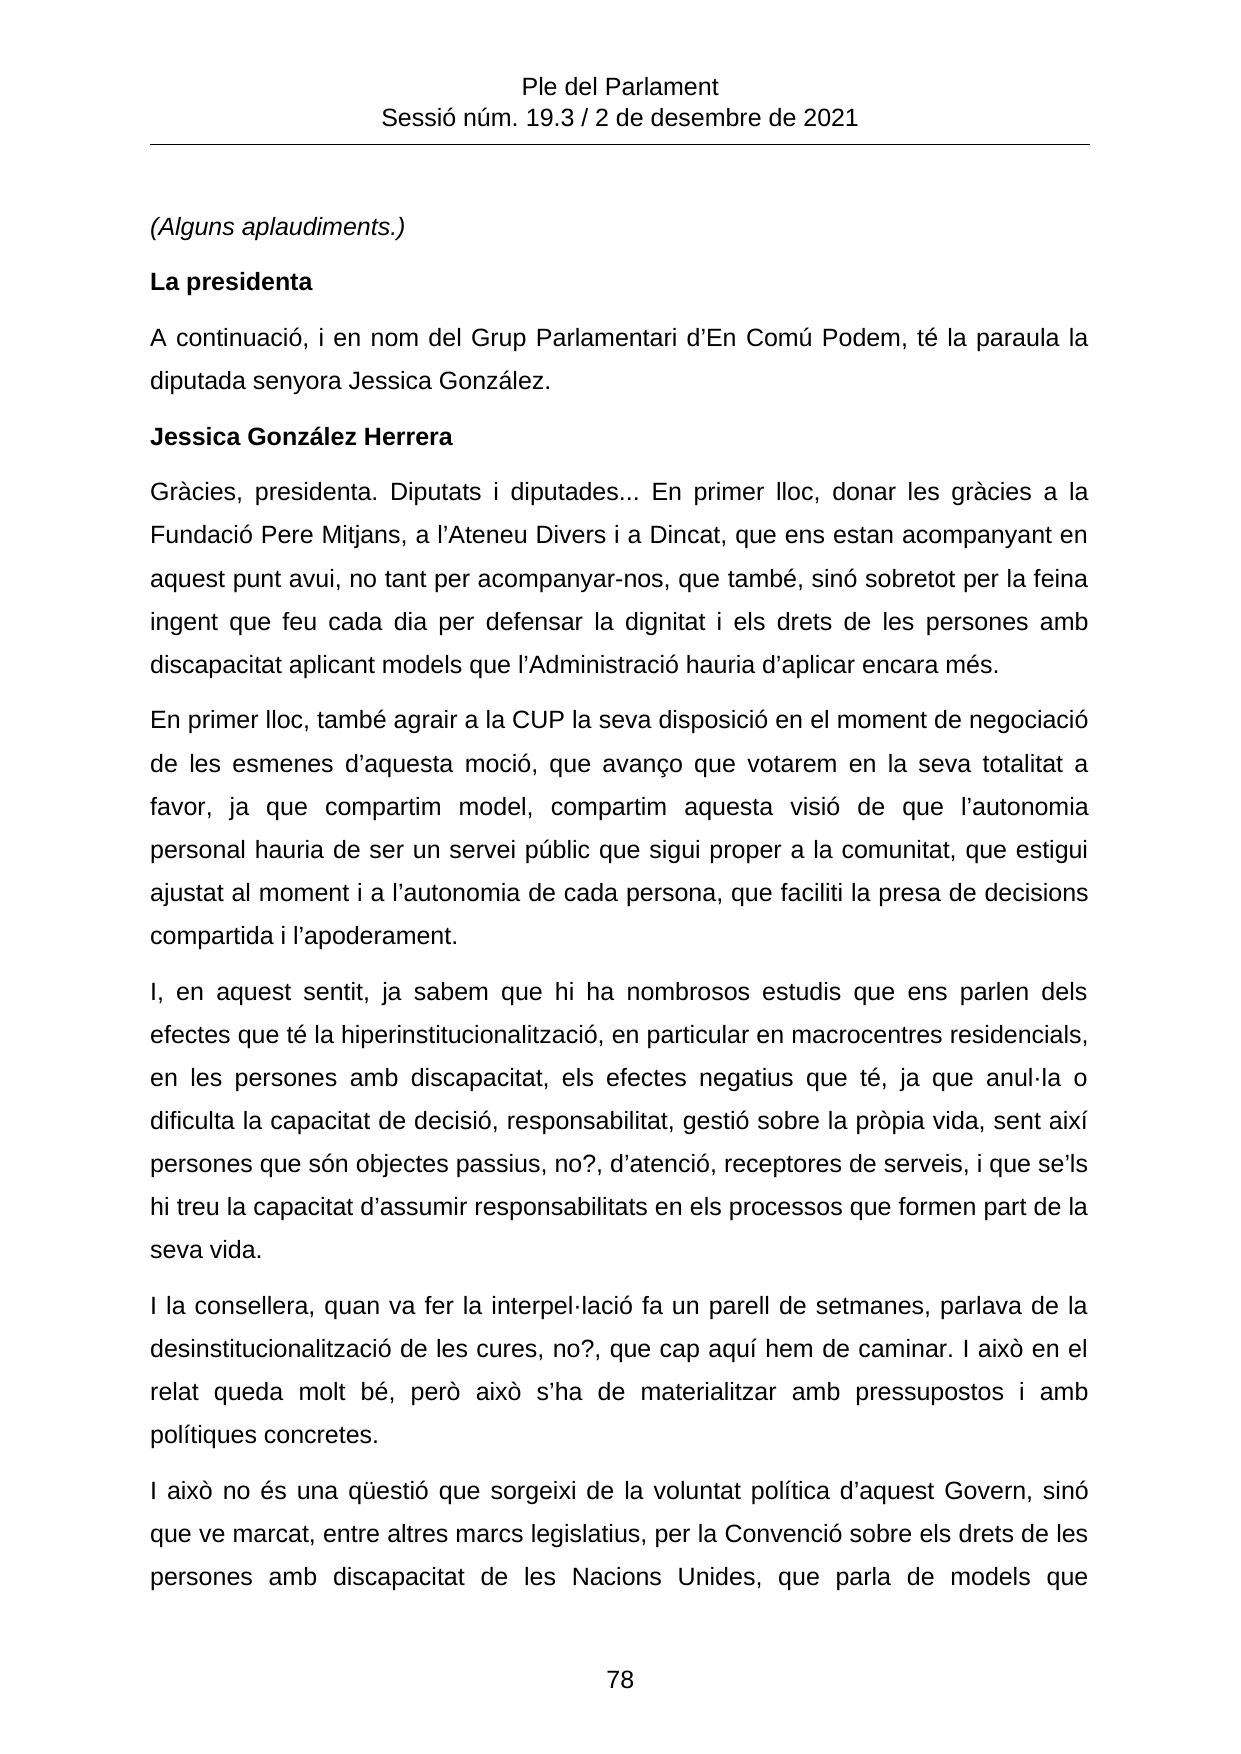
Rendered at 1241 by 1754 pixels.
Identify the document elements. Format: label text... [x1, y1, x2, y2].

text (Alguns aplaudiments.) [150, 212, 1090, 241]
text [150, 1476, 1090, 1591]
text I la consellera, quan va fer la interpel·lació fa un parell de setmanes, parlava de la desinstitucionalització de les cures, no?, que cap aquí hem de caminar. I això en el relat queda molt bé, però això s’ha de materialitzar amb pressupostos i amb polítiques concretes. [150, 1291, 1090, 1449]
text La presidenta [150, 267, 1090, 296]
text Jessica González Herrera [150, 422, 1090, 451]
text A continuació, i en nom del Grup Parlamentari d’En Comú Podem, té la paraula la diputada senyora Jessica González. [150, 323, 1090, 395]
text I, en aquest sentit, ja sabem que hi ha nombrosos estudis que ens parlen dels efectes que té la hiperinstitucionalització, en particular en macrocentres residencials, en les persones amb discapacitat, els efectes negatius que té, ja que anul·la o dificulta la capacitat de decisió, responsabilitat, gestió sobre la pròpia vida, sent així persones que són objectes passius, no?, d’atenció, receptores de serveis, i que se’ls hi treu la capacitat d’assumir responsabilitats en els processos que formen part de la seva vida. [150, 977, 1090, 1264]
text Gràcies, presidenta. Diputats i diputades... En primer lloc, donar les gràcies a la Fundació Pere Mitjans, a l’Ateneu Divers i a Dincat, que ens estan acompanyant en aquest punt avui, no tant per acompanyar-nos, que també, sinó sobretot per la feina ingent que feu cada dia per defensar la dignitat i els drets de les persones amb discapacitat aplicant models que l’Administració hauria d’aplicar encara més. [150, 477, 1090, 679]
text En primer lloc, també agrair a la CUP la seva disposició en el moment de negociació de les esmenes d’aquesta moció, que avanço que votarem en la seva totalitat a favor, ja que compartim model, compartim aquesta visió de que l’autonomia personal hauria de ser un servei públic que sigui proper a la comunitat, que estigui ajustat al moment i a l’autonomia de cada persona, que faciliti la presa de decisions compartida i l’apoderament. [150, 706, 1090, 950]
